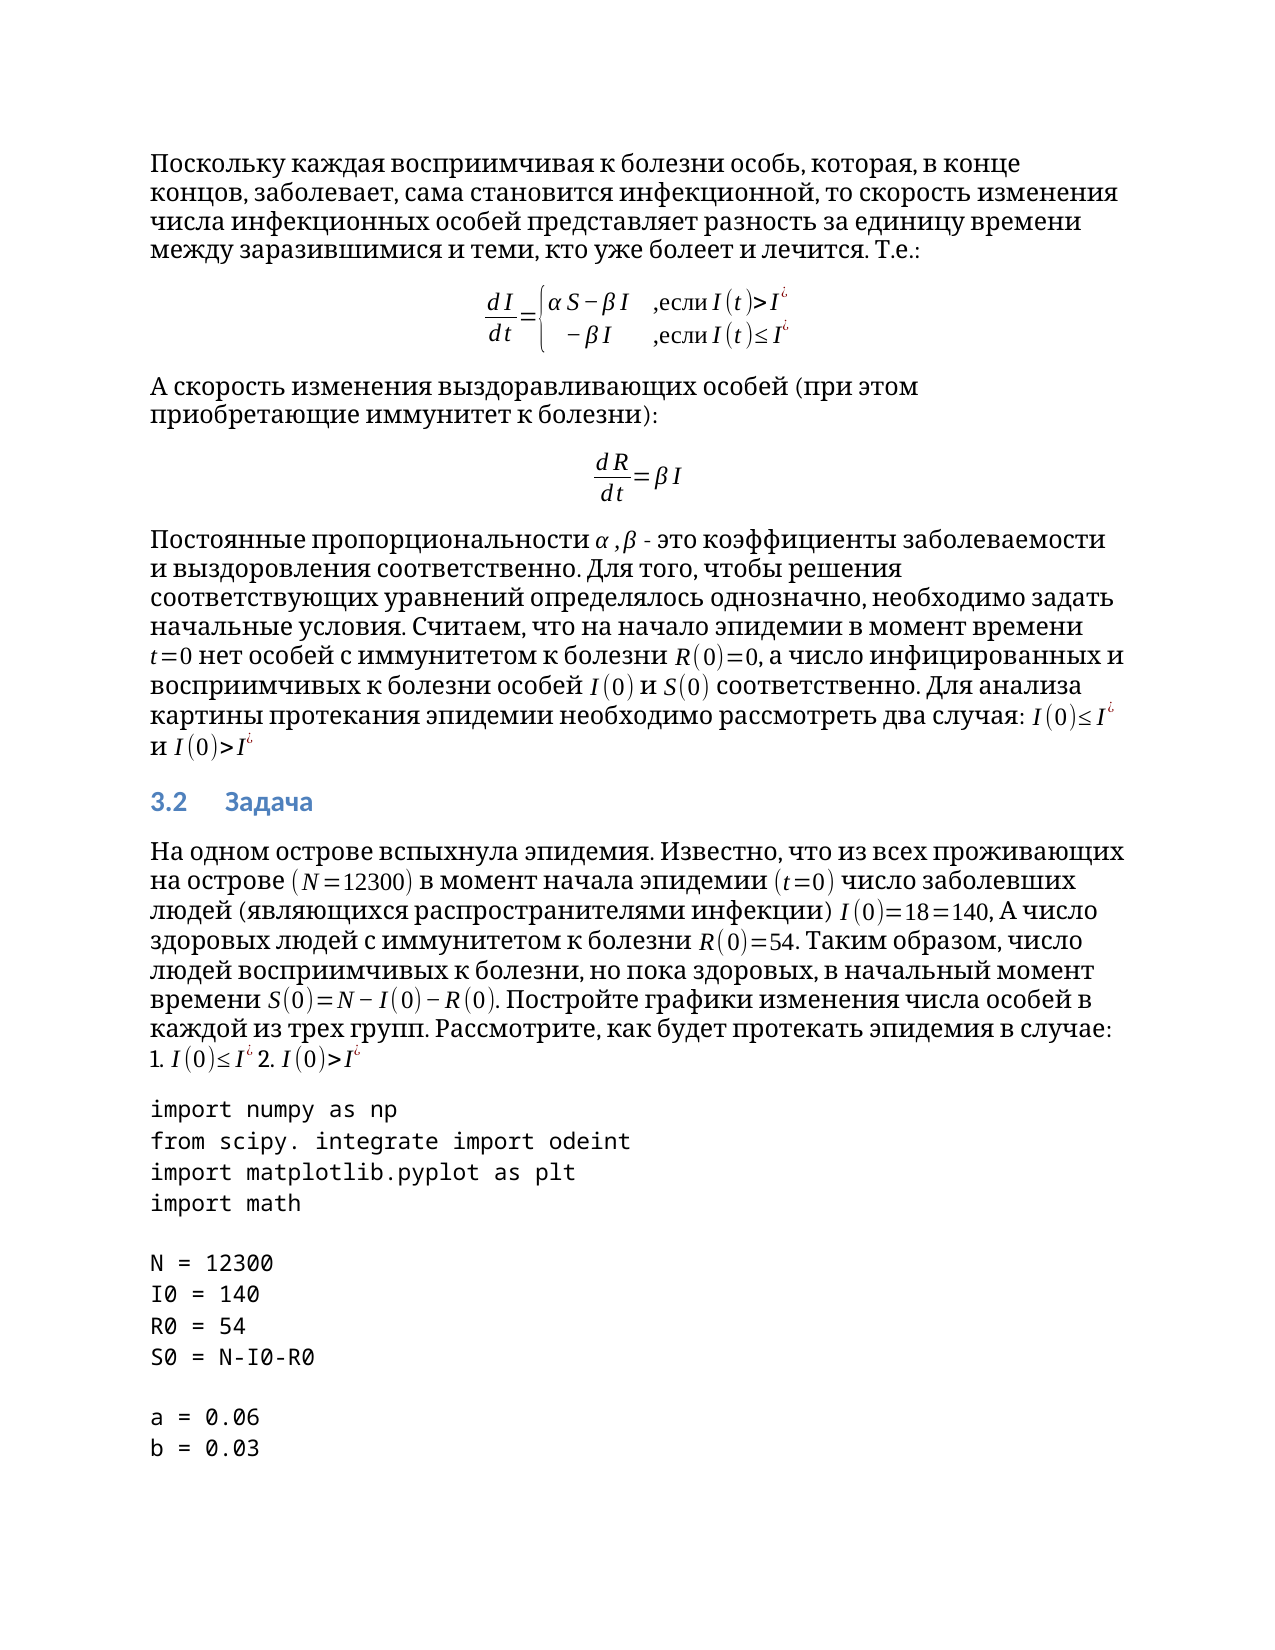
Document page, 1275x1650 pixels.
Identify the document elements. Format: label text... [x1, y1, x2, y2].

text На одном острове вспыхнула эпидемия. Известно, что из всех проживающих на острове в момент начала эпидемии число заболевших людей (являющихся распространителями инфекции) , А число здоровых людей с иммунитетом к болезни . Таким образом, число людей восприимчивых к болезни, но пока здоровых, в начальный момент времени . Постройте графики изменения числа особей в каждой из трех групп. Рассмотрите, как будет протекать эпидемия в случае: 1. 2. [150, 838, 1125, 1075]
text А скорость изменения выздоравливающих особей (при этом приобретающие иммунитет к болезни): [150, 372, 1125, 430]
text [150, 1093, 1125, 1492]
text Постоянные пропорциональности - это коэффициенты заболеваемости и выздоровления соответственно. Для того, чтобы решения соответствующих уравнений определялось однозначно, необходимо задать начальные условия. Считаем, что на начало эпидемии в момент времени нет особей с иммунитетом к болезни , а число инфицированных и восприимчивых к болезни особей и соответственно. Для анализа картины протекания эпидемии необходимо рассмотреть два случая: и [150, 526, 1125, 763]
subtitle 3.2 Задача [150, 783, 1125, 819]
text Поскольку каждая восприимчивая к болезни особь, которая, в конце концов, заболевает, сама становится инфекционной, то скорость изменения числа инфекционных особей представляет разность за единицу времени между заразившимися и теми, кто уже болеет и лечится. Т.е.: [150, 150, 1125, 265]
